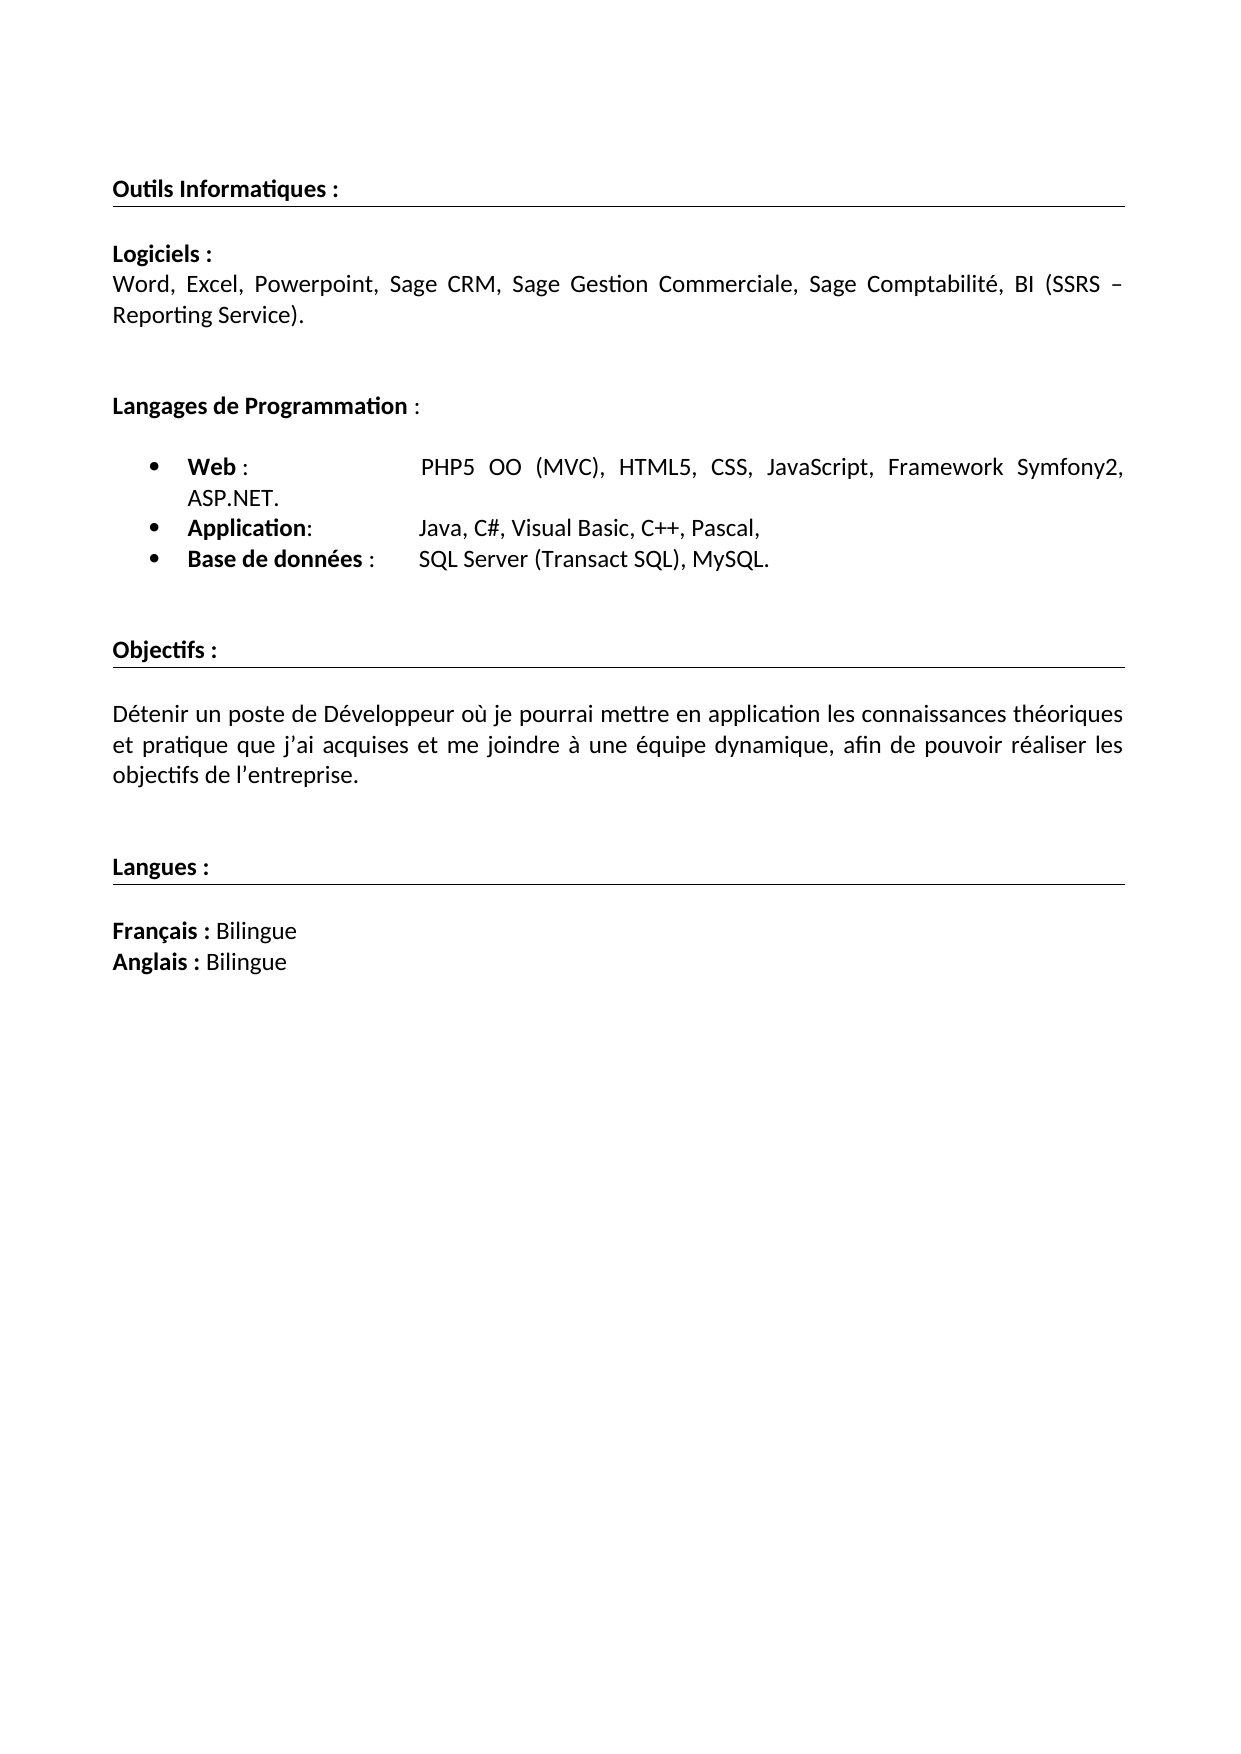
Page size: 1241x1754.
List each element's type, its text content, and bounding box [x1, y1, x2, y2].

list Web : PHP5 OO (MVC), HTML5, CSS, JavaScript, Framework Symfony2, ASP.NET. [150, 451, 1125, 512]
text Français : Bilingue [112, 915, 1125, 946]
text Langues : [112, 851, 1125, 885]
text Word, Excel, Powerpoint, Sage CRM, Sage Gestion Commerciale, Sage Comptabilité, BI (SSRS – Reporting Service). [112, 268, 1125, 329]
text Logiciels : [112, 238, 1125, 268]
text Outils Informatiques : [112, 173, 1125, 207]
text Détenir un poste de Développeur où je pourrai mettre en application les connaissances théoriques et pratique que j’ai acquises et me joindre à une équipe dynamique, afin de pouvoir réaliser les objectifs de l’entreprise. [112, 699, 1125, 790]
list Base de données : SQL Server (Transact SQL), MySQL. [150, 543, 1125, 573]
list Application: Java, C#, Visual Basic, C++, Pascal, [150, 512, 1125, 543]
text Objectifs : [112, 634, 1125, 668]
text Langages de Programmation : [112, 390, 1125, 421]
text Anglais : Bilingue [112, 946, 1125, 976]
